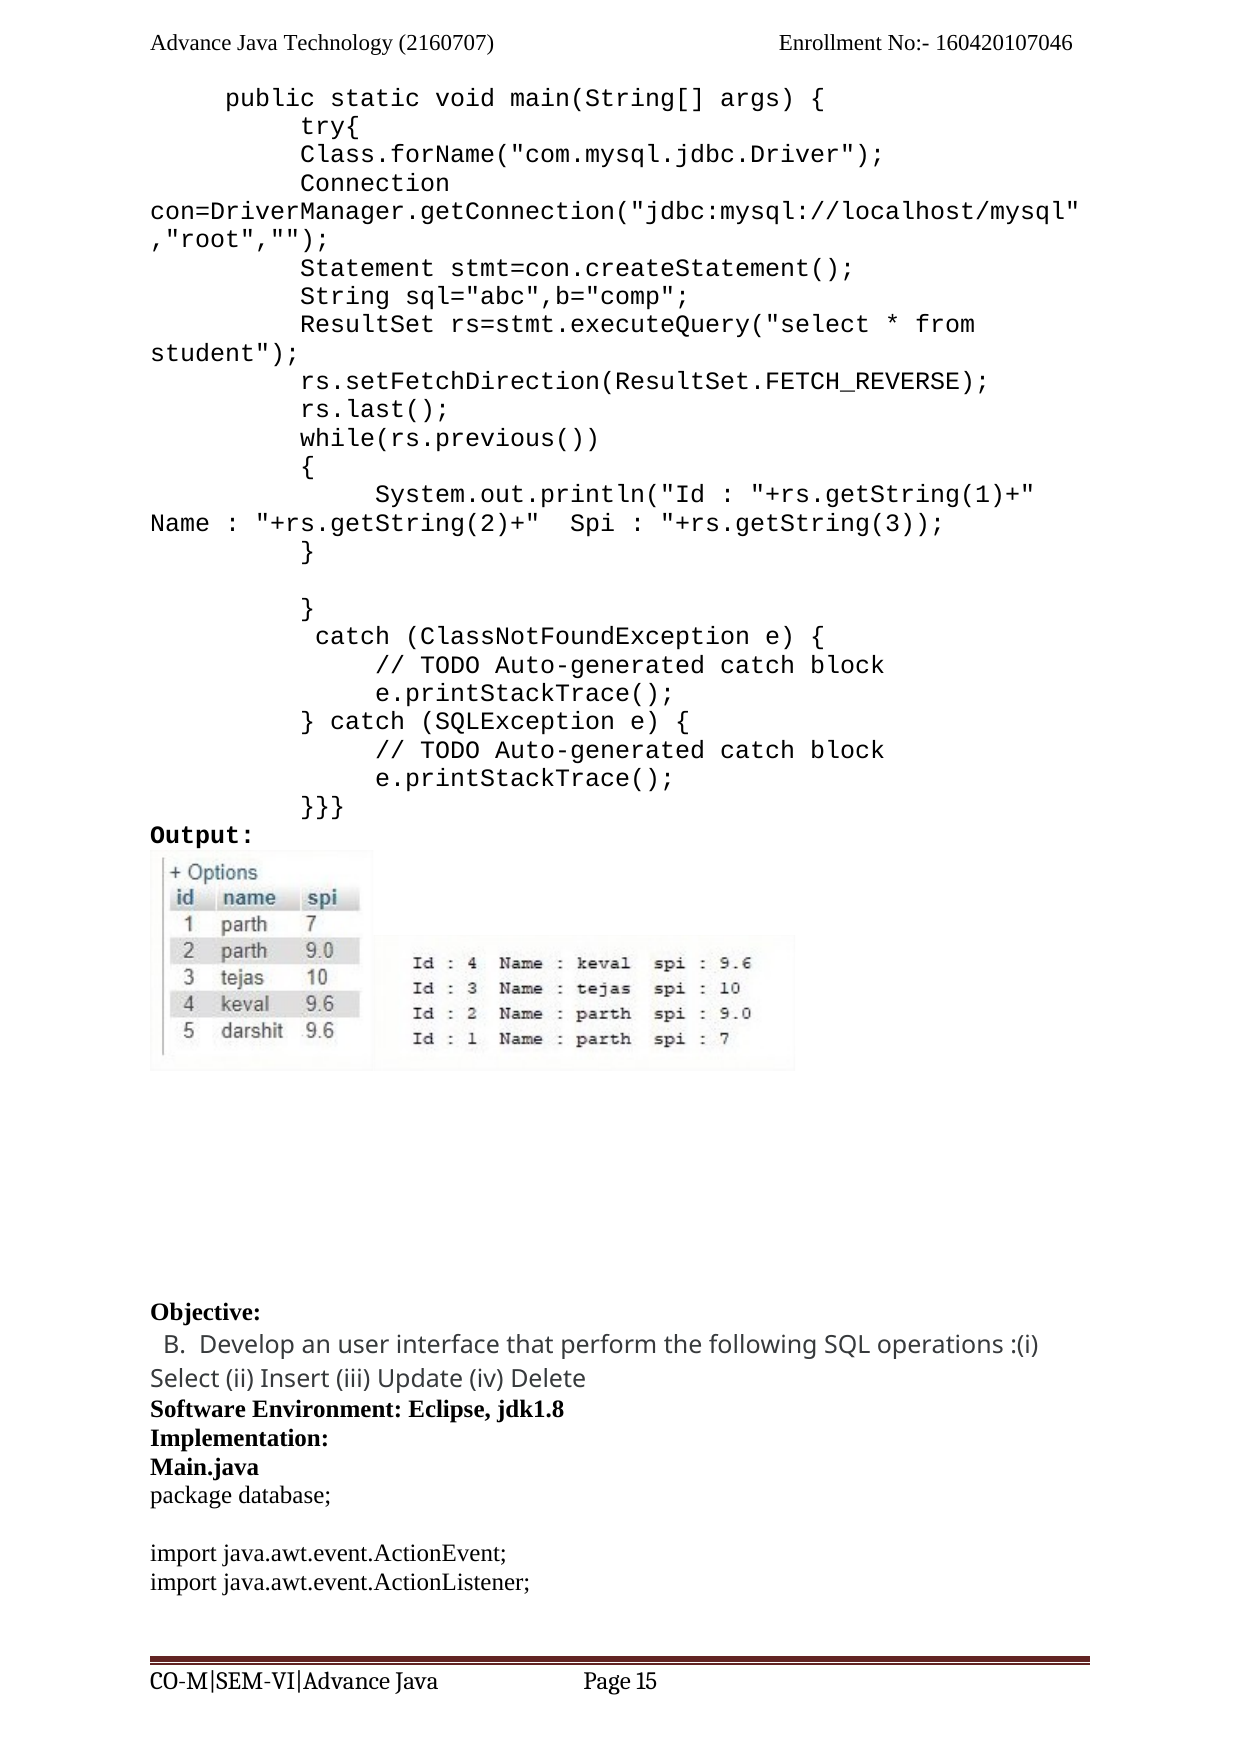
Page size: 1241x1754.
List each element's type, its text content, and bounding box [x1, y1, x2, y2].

text ResultSet rs=stmt.executeQuery("select * from student"); [150, 312, 1090, 368]
text catch (ClassNotFoundException e) { [150, 624, 1090, 652]
text String sql="abc",b="comp"; [150, 283, 1090, 312]
text Class.forName("com.mysql.jdbc.Driver"); [150, 142, 1090, 170]
text rs.setFetchDirection(ResultSet.FETCH_REVERSE); [150, 368, 1090, 397]
text System.out.println("Id : "+rs.getString(1)+" Name : "+rs.getString(2)+" Spi : "+rs.getString(3)); [150, 482, 1090, 538]
text } [150, 538, 1090, 567]
text Implementation: [150, 1423, 1090, 1452]
text package database; [150, 1481, 1090, 1509]
text // TODO Auto-generated catch block [150, 737, 1090, 766]
text } catch (SQLException e) { [150, 709, 1090, 737]
text e.printStackTrace(); [150, 766, 1090, 794]
text Connection con=DriverManager.getConnection("jdbc:mysql://localhost/mysql","root",""); [150, 170, 1090, 255]
text Software Environment: Eclipse, jdk1.8 [150, 1394, 1090, 1423]
text B. Develop an user interface that perform the following SQL operations :(i) Select (ii) Insert (iii) Update (iv) Delete [586, 1326, 1090, 1394]
text { [150, 453, 1090, 482]
text Main.java [150, 1452, 1090, 1481]
text Statement stmt=con.createStatement(); [150, 255, 1090, 283]
text try{ [150, 113, 1090, 142]
text Output: [150, 822, 1090, 851]
text Objective: [150, 1297, 1090, 1326]
text import java.awt.event.ActionListener; [150, 1567, 1090, 1596]
text while(rs.previous()) [150, 425, 1090, 453]
text public static void main(String[] args) { [150, 85, 1090, 113]
picture [150, 850, 796, 1071]
text import java.awt.event.ActionEvent; [150, 1538, 1090, 1567]
text }}} [150, 794, 1090, 822]
text } [150, 596, 1090, 624]
text rs.last(); [150, 397, 1090, 425]
text e.printStackTrace(); [150, 681, 1090, 709]
text // TODO Auto-generated catch block [150, 652, 1090, 681]
